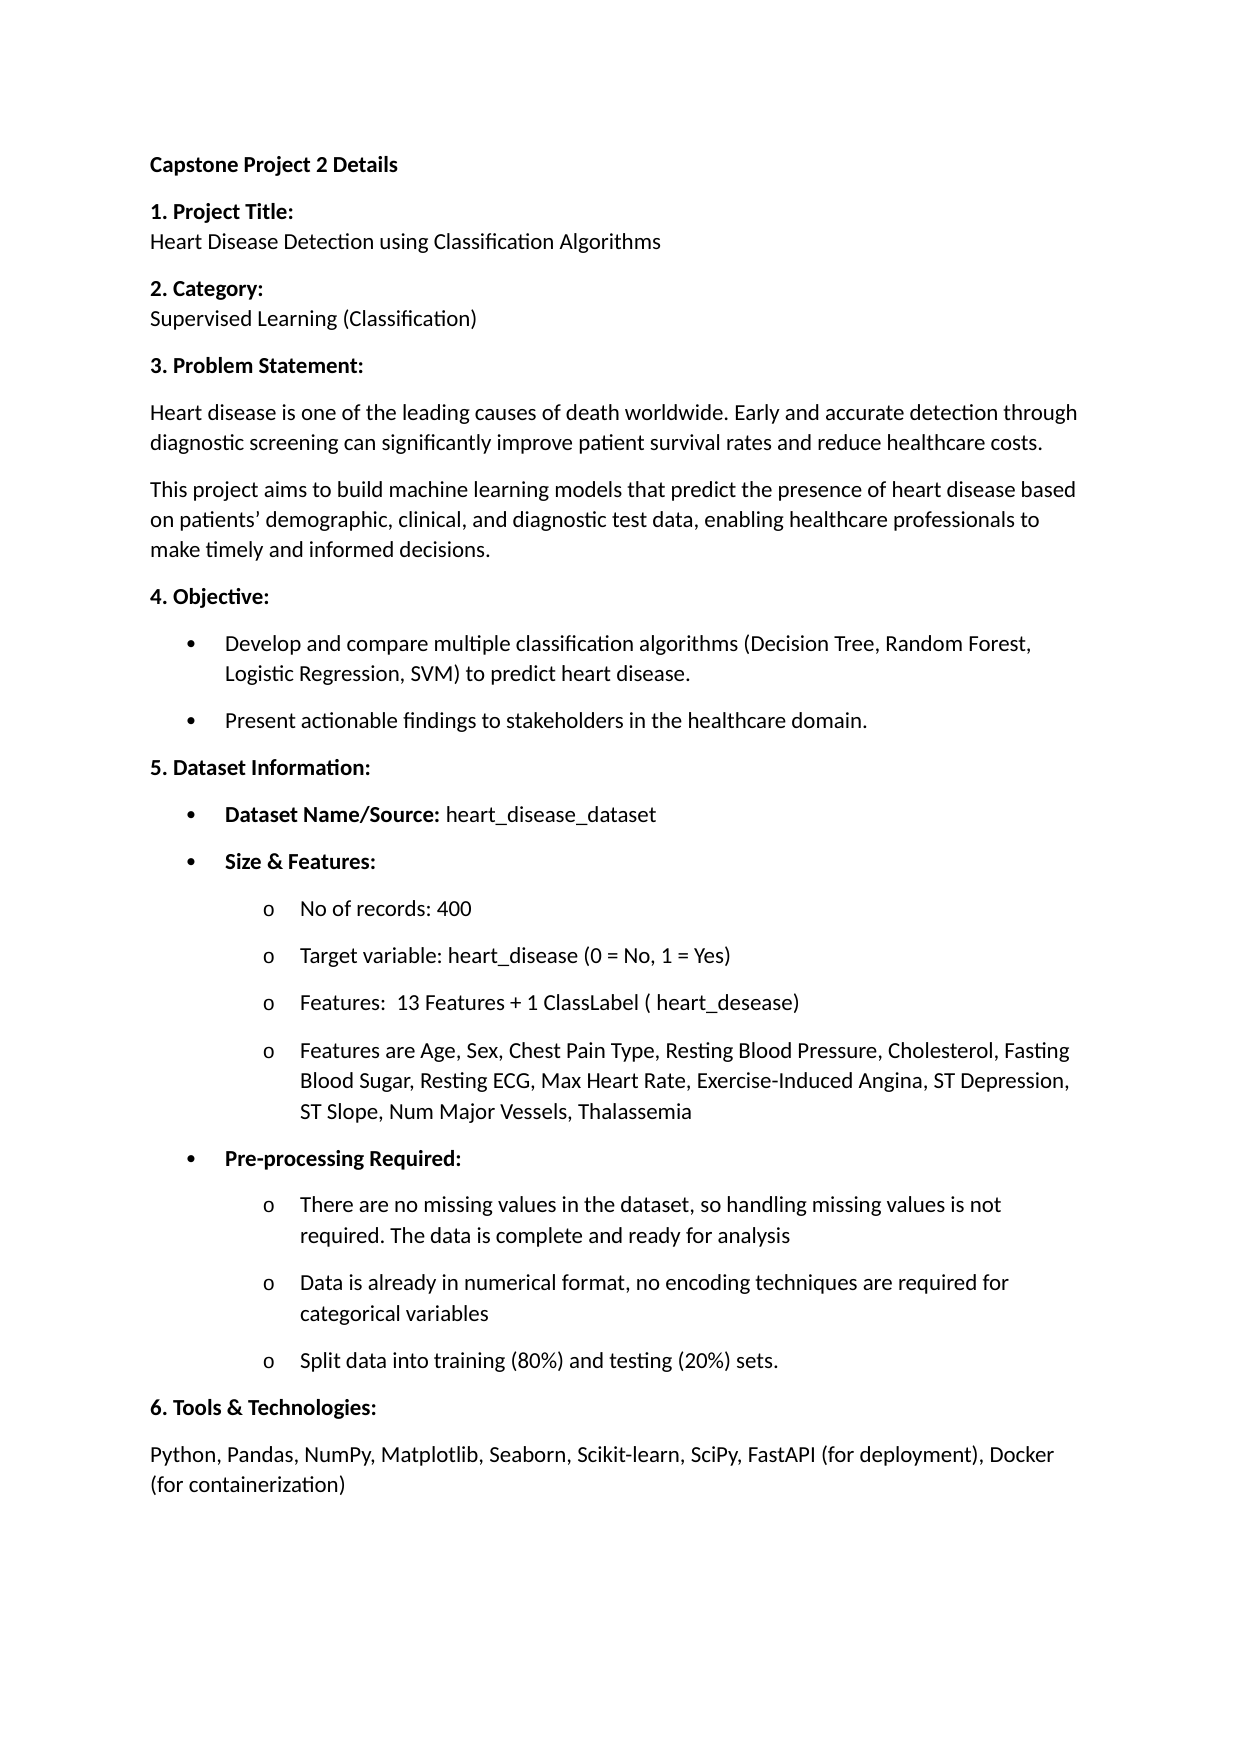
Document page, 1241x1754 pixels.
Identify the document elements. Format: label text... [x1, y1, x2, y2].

list Size & Features: [187, 847, 1090, 875]
text Heart disease is one of the leading causes of death worldwide. Early and accurate detection through diagnostic screening can significantly improve patient survival rates and reduce healthcare costs. [150, 398, 1090, 456]
text This project aims to build machine learning models that predict the presence of heart disease based on patients’ demographic, clinical, and diagnostic test data, enabling healthcare professionals to make timely and informed decisions. [150, 475, 1090, 563]
text 1. Project Title: Heart Disease Detection using Classification Algorithms [150, 197, 1090, 255]
text 4. Objective: [150, 582, 1090, 610]
list There are no missing values in the dataset, so handling missing values is not required. The data is complete and ready for analysis [262, 1191, 1090, 1249]
list Dataset Name/Source: heart_disease_dataset [187, 800, 1090, 828]
list Split data into training (80%) and testing (20%) sets. [262, 1346, 1090, 1374]
list Present actionable findings to stakeholders in the healthcare domain. [187, 706, 1090, 734]
list No of records: 400 [262, 894, 1090, 922]
list Features are Age, Sex, Chest Pain Type, Resting Blood Pressure, Cholesterol, Fasting Blood Sugar, Resting ECG, Max Heart Rate, Exercise-Induced Angina, ST Depression, ST Slope, Num Major Vessels, Thalassemia [262, 1036, 1090, 1125]
list Features: 13 Features + 1 ClassLabel ( heart_desease) [262, 988, 1090, 1017]
text 2. Category: Supervised Learning (Classification) [150, 274, 1090, 332]
list Data is already in numerical format, no encoding techniques are required for categorical variables [262, 1268, 1090, 1327]
text 5. Dataset Information: [150, 753, 1090, 781]
list Pre-processing Required: [187, 1144, 1090, 1172]
text 3. Problem Statement: [150, 351, 1090, 379]
text Capstone Project 2 Details [150, 150, 1090, 178]
list Develop and compare multiple classification algorithms (Decision Tree, Random Forest, Logistic Regression, SVM) to predict heart disease. [187, 629, 1090, 687]
list Target variable: heart_disease (0 = No, 1 = Yes) [262, 941, 1090, 970]
text Python, Pandas, NumPy, Matplotlib, Seaborn, Scikit-learn, SciPy, FastAPI (for deployment), Docker (for containerization) [150, 1440, 1090, 1498]
text 6. Tools & Technologies: [150, 1393, 1090, 1421]
